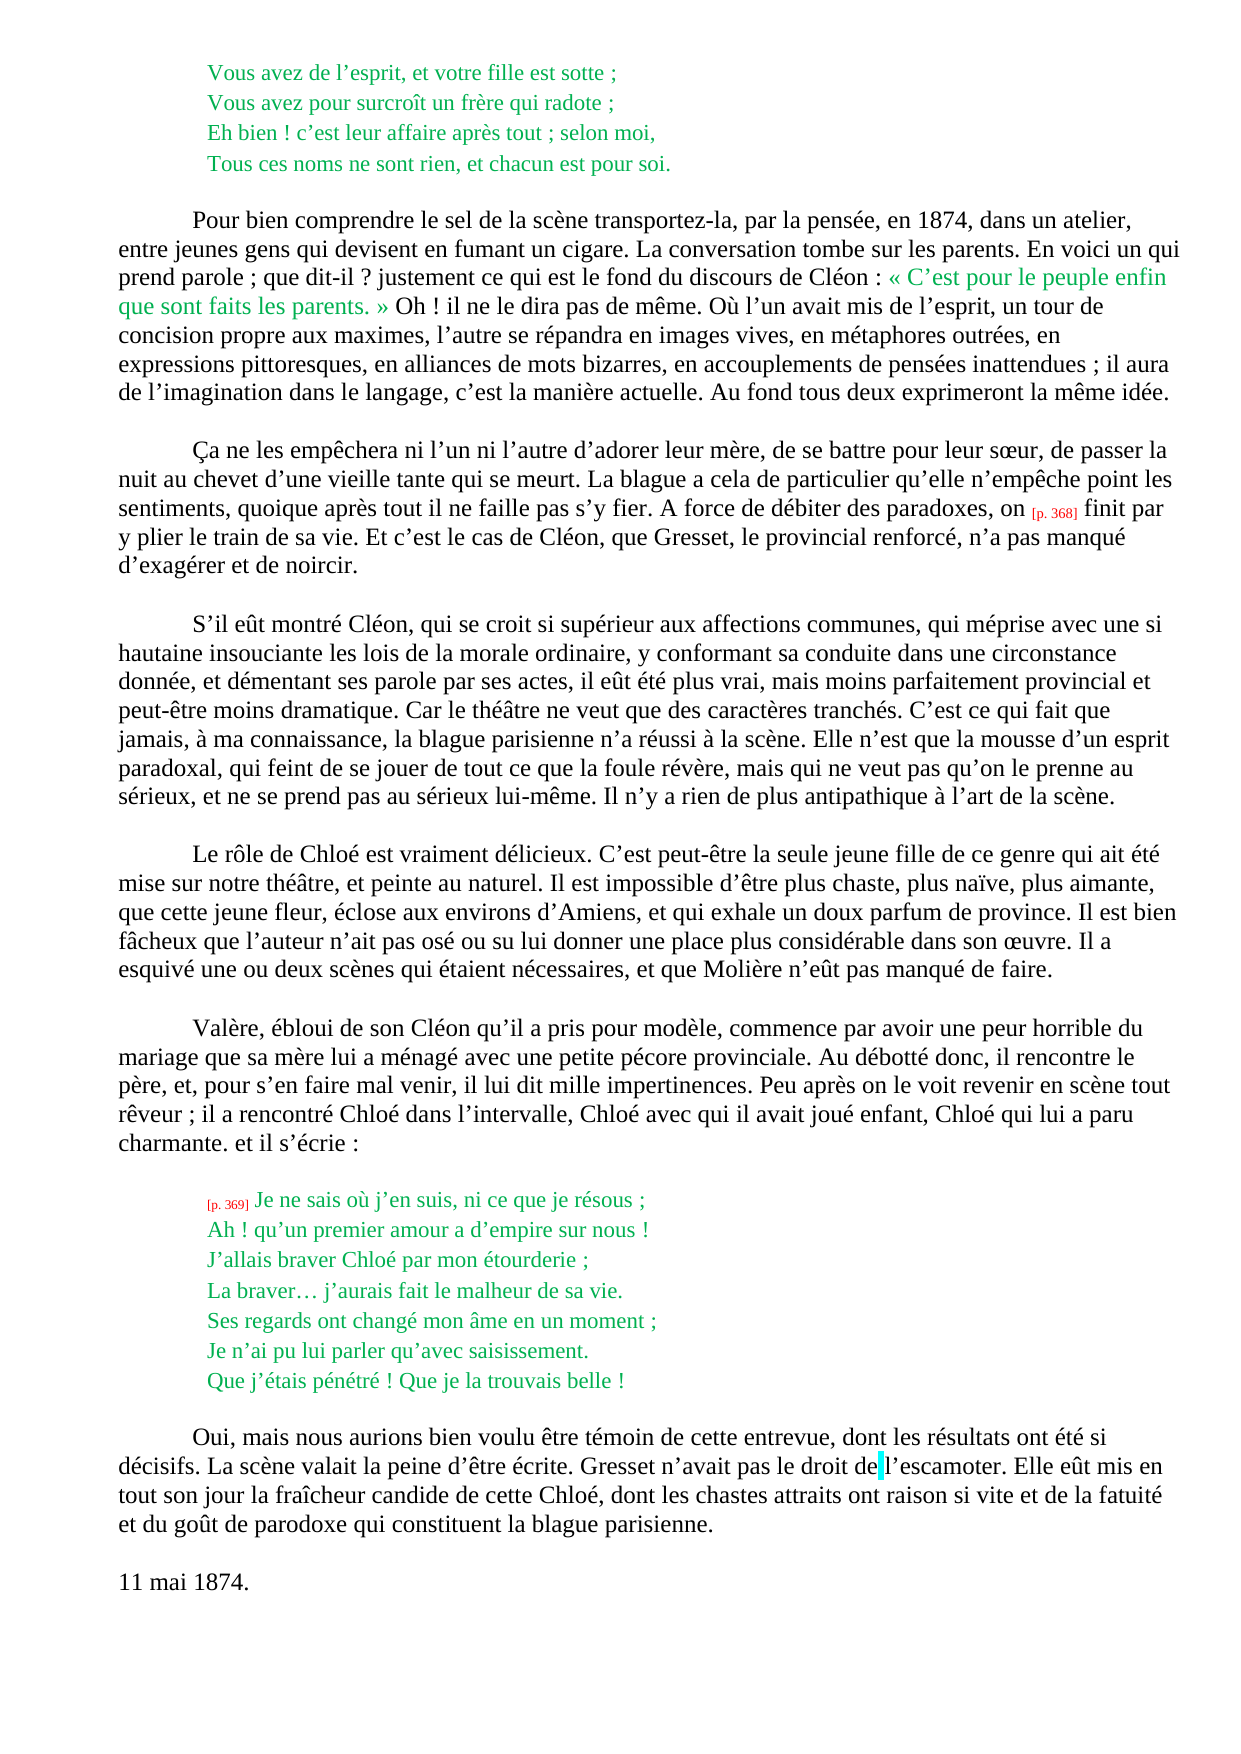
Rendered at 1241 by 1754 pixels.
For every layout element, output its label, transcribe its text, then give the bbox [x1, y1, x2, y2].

text Tous ces noms ne sont rien, et chacun est pour soi. [207, 150, 1181, 176]
text [p. 369] Je ne sais où j’en suis, ni ce que je résous ; [207, 1186, 1181, 1212]
text Vous avez de l’esprit, et votre fille est sotte ; [207, 59, 1181, 85]
text Que j’étais pénétré ! Que je la trouvais belle ! [207, 1367, 1181, 1394]
text Ça ne les empêchera ni l’un ni l’autre d’adorer leur mère, de se battre pour leur sœur, de passer la nuit au chevet d’une vieille tante qui se meurt. La blague a cela de particulier qu’elle n’empêche point les sentiments, quoique après tout il ne faille pas s’y fier. A force de débiter des paradoxes, on [p. 368] finit par y plier le train de sa vie. Et c’est le cas de Cléon, que Gresset, le provincial renforcé, n’a pas manqué d’exagérer et de noircir. [118, 436, 1181, 579]
text Valère, ébloui de son Cléon qu’il a pris pour modèle, commence par avoir une peur horrible du mariage que sa mère lui a ménagé avec une petite pécore provinciale. Au débotté donc, il rencontre le père, et, pour s’en faire mal venir, il lui dit mille impertinences. Peu après on le voit revenir en scène tout rêveur ; il a rencontré Chloé dans l’intervalle, Chloé avec qui il avait joué enfant, Chloé qui lui a paru charmante. et il s’écrie : [118, 1013, 1181, 1157]
text Je n’ai pu lui parler qu’avec saisissement. [207, 1337, 1181, 1363]
text Ses regards ont changé mon âme en un moment ; [207, 1307, 1181, 1333]
text S’il eût montré Cléon, qui se croit si supérieur aux affections communes, qui méprise avec une si hautaine insouciante les lois de la morale ordinaire, y conformant sa conduite dans une circonstance donnée, et démentant ses parole par ses actes, il eût été plus vrai, mais moins parfaitement provincial et peut-être moins dramatique. Car le théâtre ne veut que des caractères tranchés. C’est ce qui fait que jamais, à ma connaissance, la blague parisienne n’a réussi à la scène. Elle n’est que la mousse d’un esprit paradoxal, qui feint de se jouer de tout ce que la foule révère, mais qui ne veut pas qu’on le prenne au sérieux, et ne se prend pas au sérieux lui-même. Il n’y a rien de plus antipathique à l’art de la scène. [118, 609, 1181, 810]
text Le rôle de Chloé est vraiment délicieux. C’est peut-être la seule jeune fille de ce genre qui ait été mise sur notre théâtre, et peinte au naturel. Il est impossible d’être plus chaste, plus naïve, plus aimante, que cette jeune fleur, éclose aux environs d’Amiens, et qui exhale un doux parfum de province. Il est bien fâcheux que l’auteur n’ait pas osé ou su lui donner une place plus considérable dans son œuvre. Il a esquivé une ou deux scènes qui étaient nécessaires, et que Molière n’eût pas manqué de faire. [118, 839, 1181, 983]
text Oui, mais nous aurions bien voulu être témoin de cette entrevue, dont les résultats ont été si décisifs. La scène valait la peine d’être écrite. Gresset n’avait pas le droit de l’escamoter. Elle eût mis en tout son jour la fraîcheur candide de cette Chloé, dont les chastes attraits ont raison si vite et de la fatuité et du goût de parodoxe qui constituent la blague parisienne. [118, 1422, 1181, 1537]
text Ah ! qu’un premier amour a d’empire sur nous ! [207, 1216, 1181, 1243]
text Vous avez pour surcroît un frère qui radote ; [207, 89, 1181, 116]
text J’allais braver Chloé par mon étourderie ; [207, 1246, 1181, 1273]
text Eh bien ! c’est leur affaire après tout ; selon moi, [207, 119, 1181, 146]
text 11 mai 1874. [118, 1567, 1181, 1596]
text La braver… j’aurais fait le malheur de sa vie. [207, 1277, 1181, 1303]
text Pour bien comprendre le sel de la scène transportez-la, par la pensée, en 1874, dans un atelier, entre jeunes gens qui devisent en fumant un cigare. La conversation tombe sur les parents. En voici un qui prend parole ; que dit-il ? justement ce qui est le fond du discours de Cléon : « C’est pour le peuple enfin que sont faits les parents. » Oh ! il ne le dira pas de même. Où l’un avait mis de l’esprit, un tour de concision propre aux maximes, l’autre se répandra en images vives, en métaphores outrées, en expressions pittoresques, en alliances de mots bizarres, en accouplements de pensées inattendues ; il aura de l’imagination dans le langage, c’est la manière actuelle. Au fond tous deux exprimeront la même idée. [118, 205, 1181, 406]
